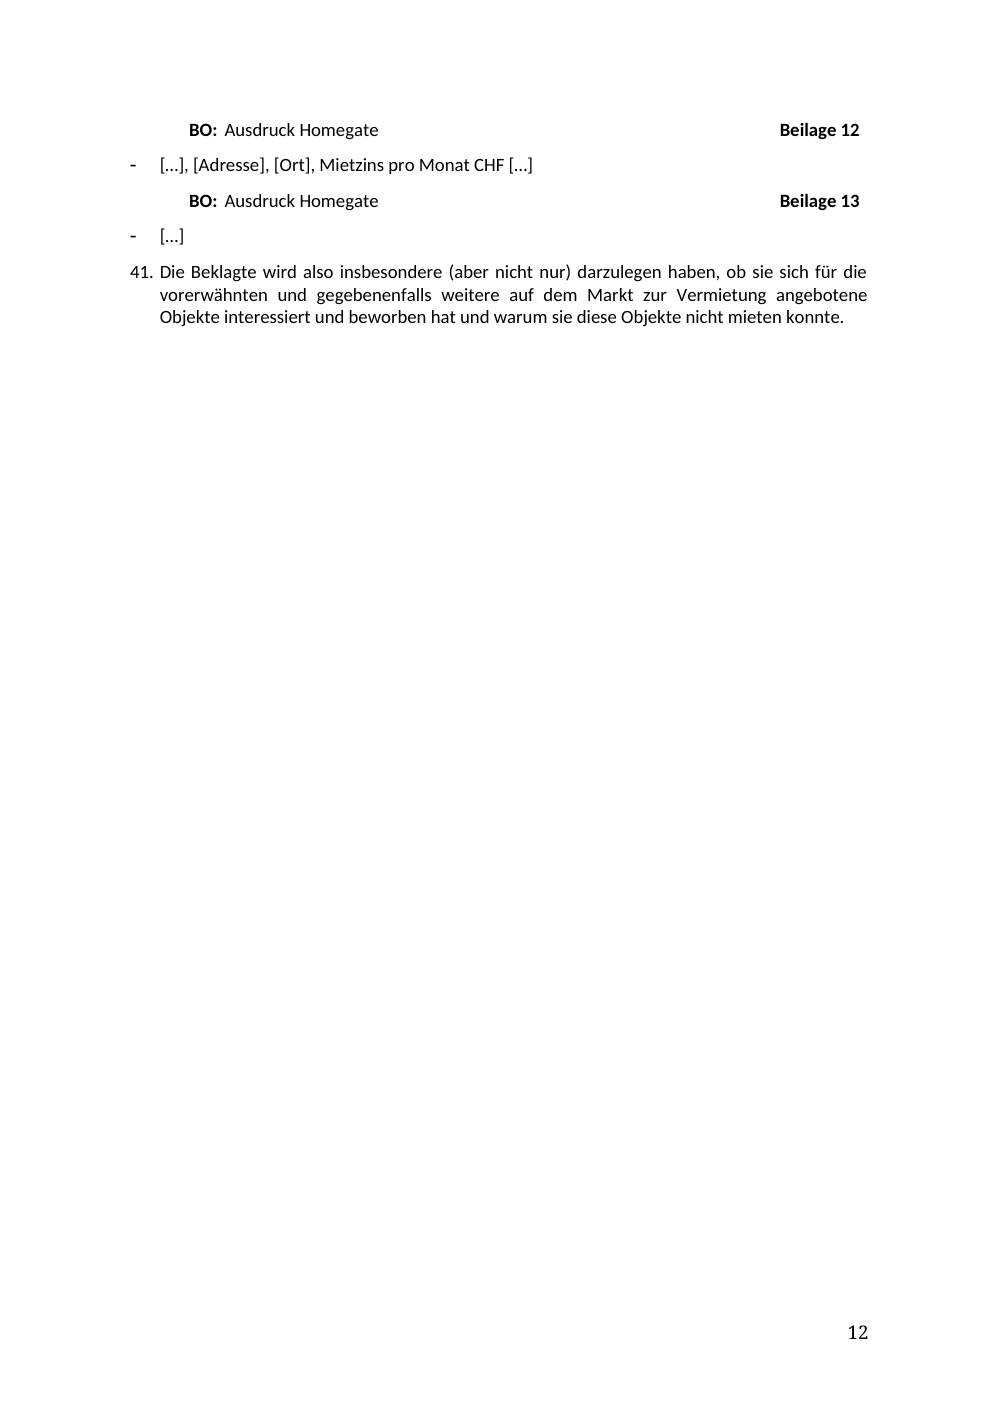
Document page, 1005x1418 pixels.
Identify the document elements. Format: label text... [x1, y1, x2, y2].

list […] [130, 224, 868, 247]
list […], [Adresse], [Ort], Mietzins pro Monat CHF […] [130, 153, 868, 176]
text BO: Ausdruck Homegate Beilage 13 [130, 189, 868, 212]
text BO: Ausdruck Homegate Beilage 12 [130, 118, 868, 141]
list Die Beklagte wird also insbesondere (aber nicht nur) darzulegen haben, ob sie sich für die vorerwähnten und gegebenenfalls weitere auf dem Markt zur Vermietung angebotene Objekte interessiert und beworben hat und warum sie diese Objekte nicht mieten konnte. [130, 260, 868, 328]
